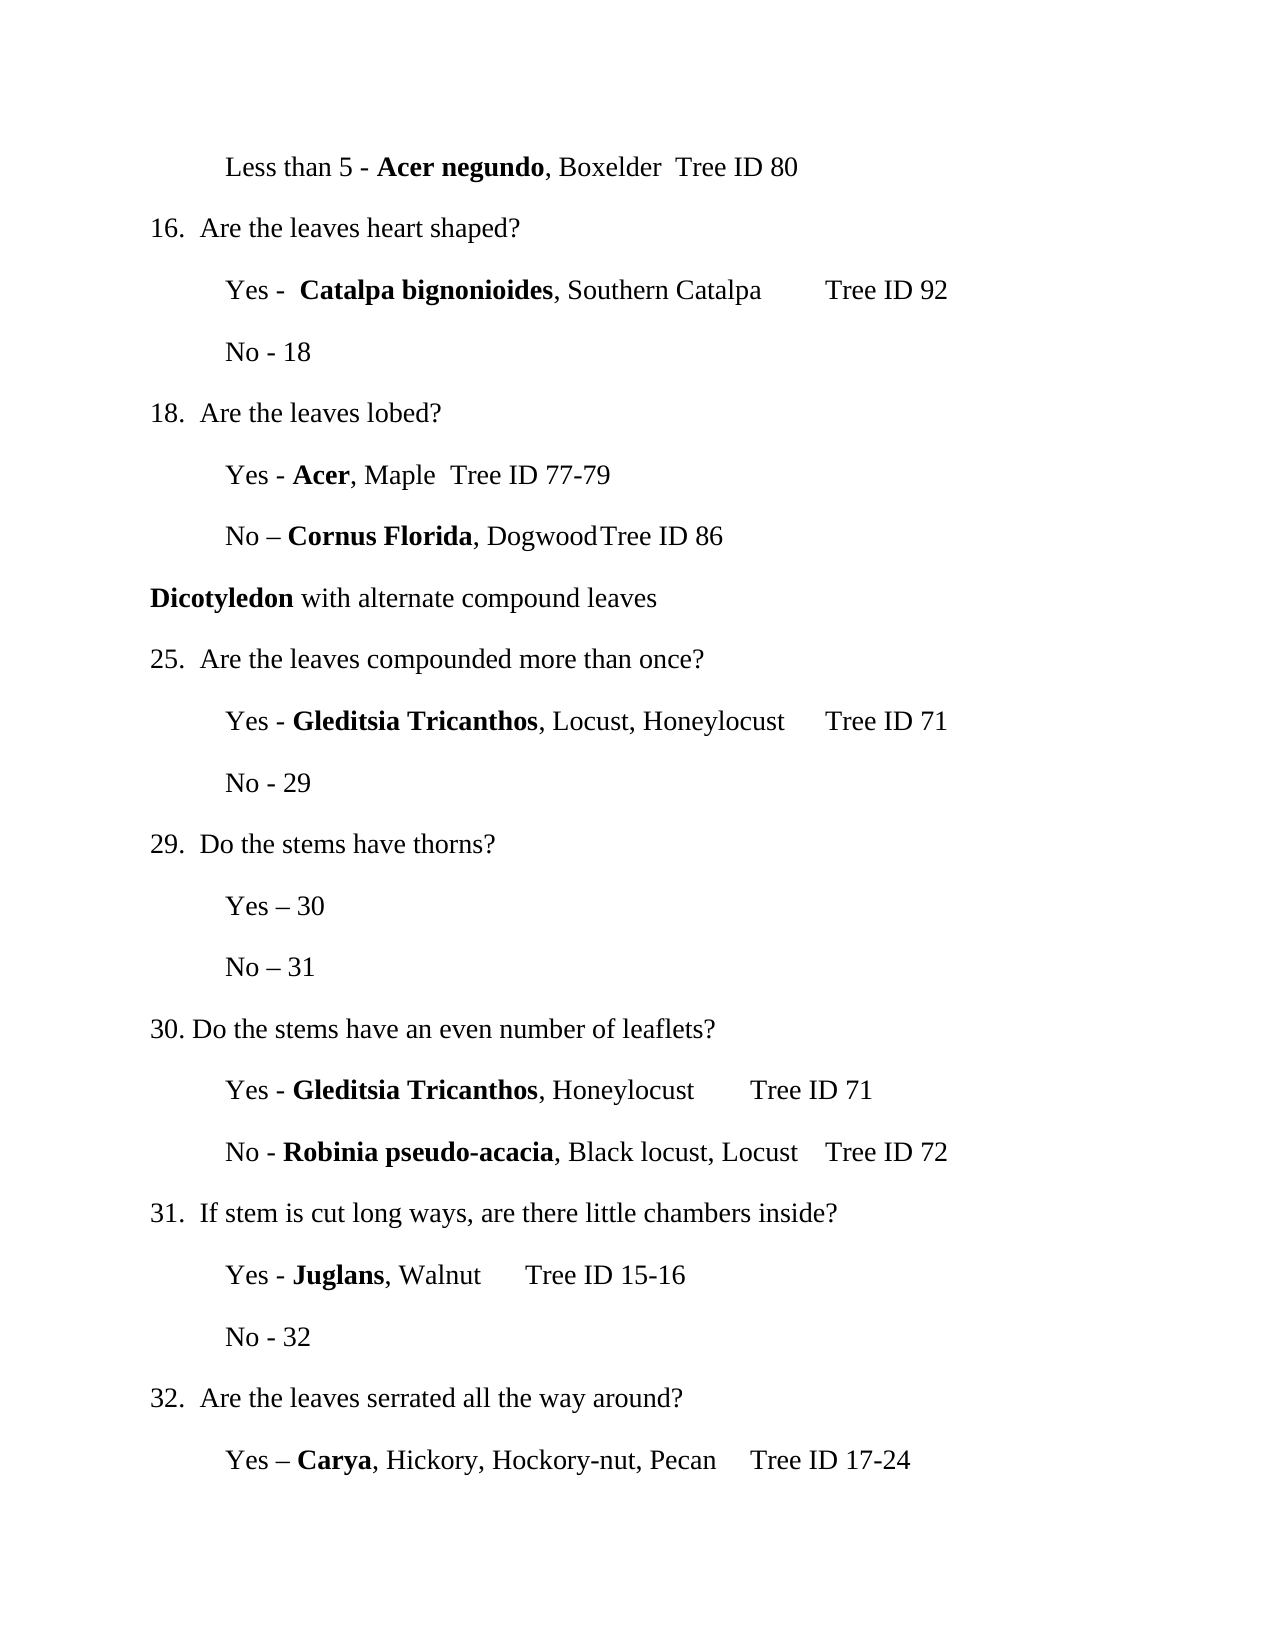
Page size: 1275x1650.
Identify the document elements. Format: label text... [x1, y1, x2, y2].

text Less than 5 - Acer negundo, Boxelder Tree ID 80 [150, 150, 1125, 182]
text 32. Are the leaves serrated all the way around? [150, 1381, 1125, 1414]
text No - 18 [150, 335, 1125, 367]
text Yes - Juglans, Walnut Tree ID 15-16 [150, 1258, 1125, 1291]
text Yes - Catalpa bignonioides, Southern Catalpa Tree ID 92 [150, 273, 1125, 306]
text Yes - Acer, Maple Tree ID 77-79 [150, 458, 1125, 490]
text No - Robinia pseudo-acacia, Black locust, Locust Tree ID 72 [150, 1135, 1125, 1167]
text 18. Are the leaves lobed? [150, 396, 1125, 429]
text No - 32 [150, 1320, 1125, 1352]
text 31. If stem is cut long ways, are there little chambers inside? [150, 1197, 1125, 1229]
text Yes – Carya, Hickory, Hockory-nut, Pecan Tree ID 17-24 [150, 1443, 1125, 1475]
text Yes - Gleditsia Tricanthos, Honeylocust Tree ID 71 [150, 1073, 1125, 1106]
text Yes – 30 [150, 889, 1125, 921]
text 29. Do the stems have thorns? [150, 827, 1125, 859]
text 16. Are the leaves heart shaped? [150, 212, 1125, 244]
text No - 29 [150, 766, 1125, 798]
text 30. Do the stems have an even number of leaflets? [150, 1012, 1125, 1044]
text Yes - Gleditsia Tricanthos, Locust, Honeylocust Tree ID 71 [150, 704, 1125, 736]
text Dicotyledon with alternate compound leaves [150, 581, 1125, 613]
text No – 31 [150, 950, 1125, 983]
text 25. Are the leaves compounded more than once? [150, 642, 1125, 675]
text No – Cornus Florida, Dogwood Tree ID 86 [150, 519, 1125, 552]
